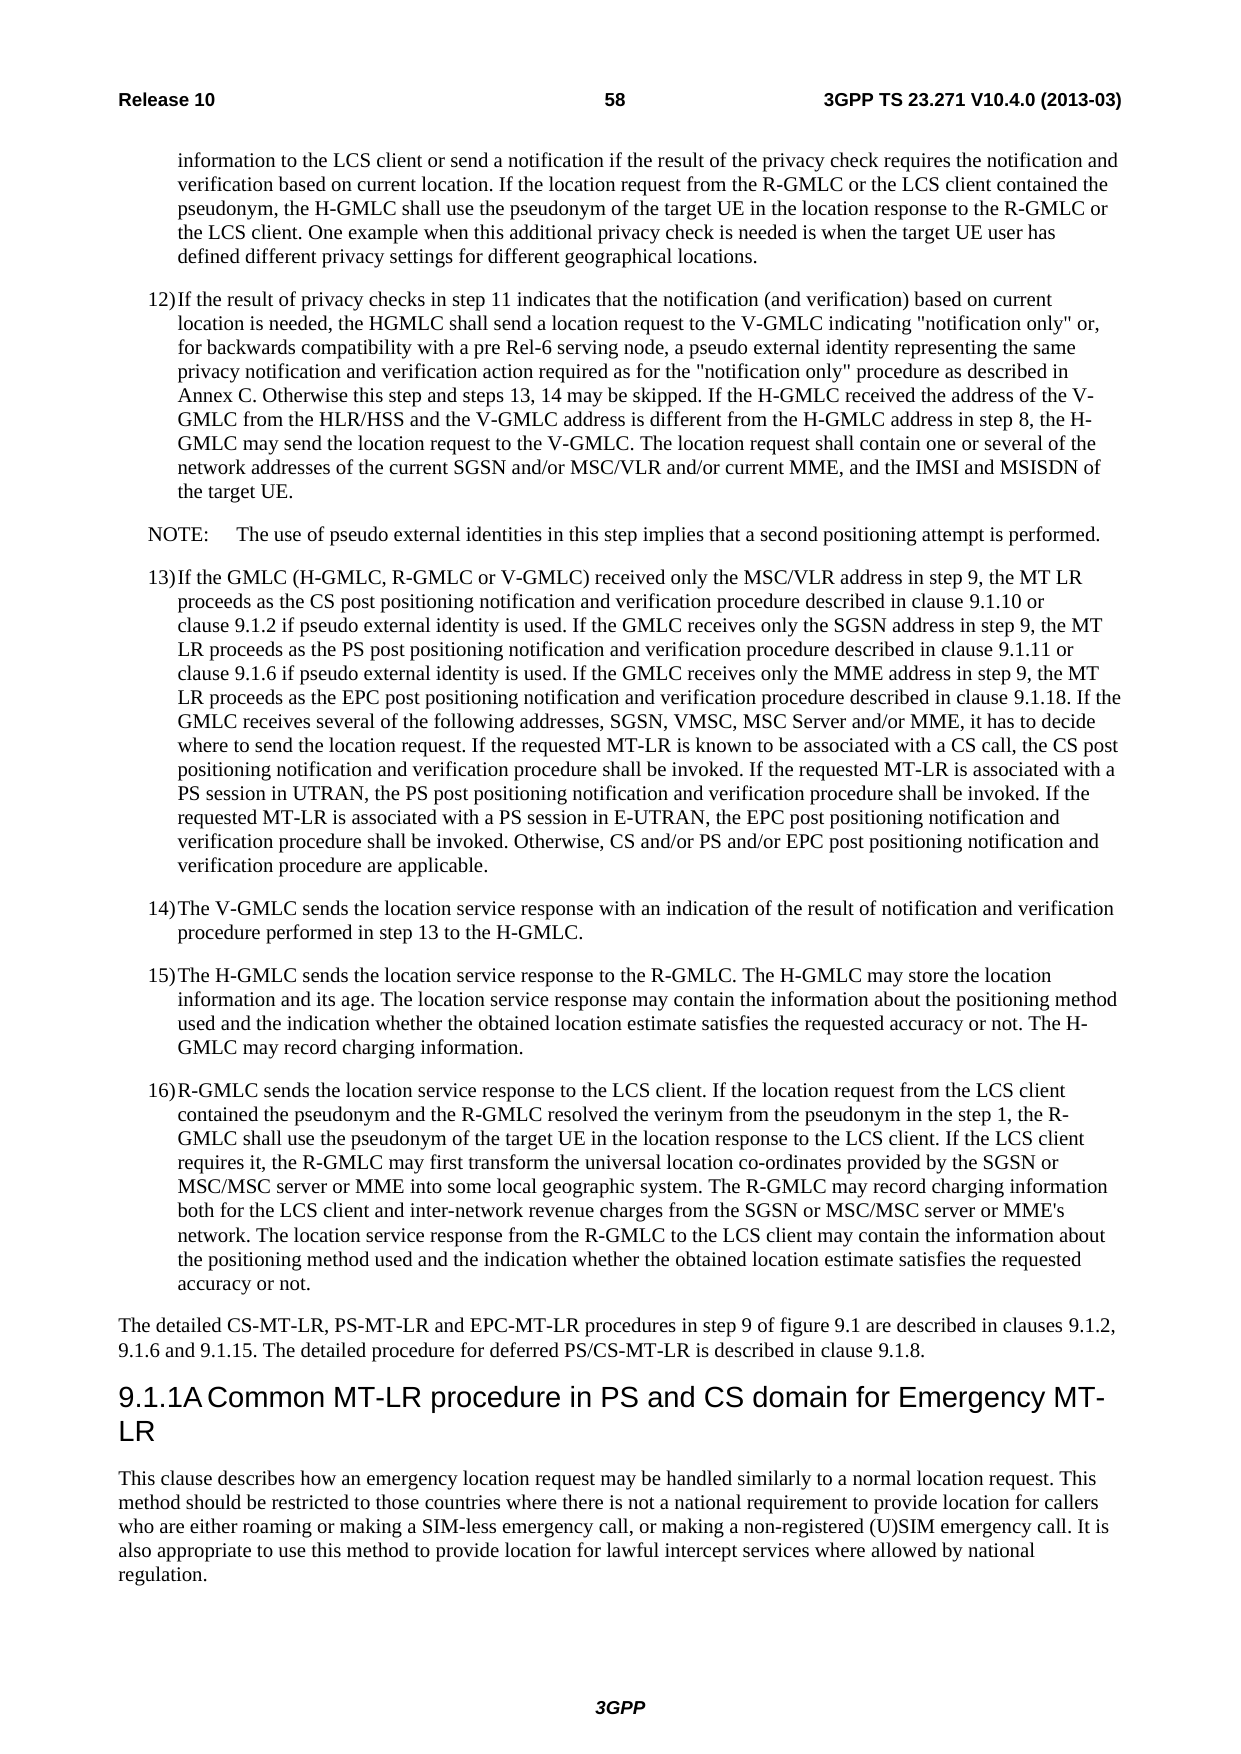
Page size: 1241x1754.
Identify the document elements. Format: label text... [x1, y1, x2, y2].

text NOTE: The use of pseudo external identities in this step implies that a second positioning attempt is performed. [148, 522, 1122, 546]
text 16) R-GMLC sends the location service response to the LCS client. If the location request from the LCS client contained the pseudonym and the R-GMLC resolved the verinym from the pseudonym in the step 1, the R-GMLC shall use the pseudonym of the target UE in the location response to the LCS client. If the LCS client requires it, the R-GMLC may first transform the universal location co-ordinates provided by the SGSN or MSC/MSC server or MME into some local geographic system. The R-GMLC may record charging information both for the LCS client and inter-network revenue charges from the SGSN or MSC/MSC server or MME's network. The location service response from the R-GMLC to the LCS client may contain the information about the positioning method used and the indication whether the obtained location estimate satisfies the requested accuracy or not. [148, 1078, 1122, 1295]
text 14) The V-GMLC sends the location service response with an indication of the result of notification and verification procedure performed in step 13 to the H-GMLC. [148, 896, 1122, 944]
text 12) If the result of privacy checks in step 11 indicates that the notification (and verification) based on current location is needed, the HGMLC shall send a location request to the V-GMLC indicating "notification only" or, for backwards compatibility with a pre Rel-6 serving node, a pseudo external identity representing the same privacy notification and verification action required as for the "notification only" procedure as described in Annex C. Otherwise this step and steps 13, 14 may be skipped. If the H-GMLC received the address of the V-GMLC from the HLR/HSS and the V-GMLC address is different from the H-GMLC address in step 8, the H-GMLC may send the location request to the V-GMLC. The location request shall contain one or several of the network addresses of the current SGSN and/or MSC/VLR and/or current MME, and the IMSI and MSISDN of the target UE. [148, 287, 1122, 503]
subtitle 9.1.1A Common MT-LR procedure in PS and CS domain for Emergency MT-LR [118, 1380, 1122, 1447]
text 15) The H-GMLC sends the location service response to the R-GMLC. The H-GMLC may store the location information and its age. The location service response may contain the information about the positioning method used and the indication whether the obtained location estimate satisfies the requested accuracy or not. The H-GMLC may record charging information. [148, 963, 1122, 1059]
text 13) If the GMLC (H-GMLC, R-GMLC or V-GMLC) received only the MSC/VLR address in step 9, the MT LR proceeds as the CS post positioning notification and verification procedure described in clause 9.1.10 or clause 9.1.2 if pseudo external identity is used. If the GMLC receives only the SGSN address in step 9, the MT LR proceeds as the PS post positioning notification and verification procedure described in clause 9.1.11 or clause 9.1.6 if pseudo external identity is used. If the GMLC receives only the MME address in step 9, the MT LR proceeds as the EPC post positioning notification and verification procedure described in clause 9.1.18. If the GMLC receives several of the following addresses, SGSN, VMSC, MSC Server and/or MME, it has to decide where to send the location request. If the requested MT-LR is known to be associated with a CS call, the CS post positioning notification and verification procedure shall be invoked. If the requested MT-LR is associated with a PS session in UTRAN, the PS post positioning notification and verification procedure shall be invoked. If the requested MT-LR is associated with a PS session in E-UTRAN, the EPC post positioning notification and verification procedure shall be invoked. Otherwise, CS and/or PS and/or EPC post positioning notification and verification procedure are applicable. [148, 565, 1122, 877]
text This clause describes how an emergency location request may be handled similarly to a normal location request. This method should be restricted to those countries where there is not a national requirement to provide location for callers who are either roaming or making a SIM-less emergency call, or making a non-registered (U)SIM emergency call. It is also appropriate to use this method to provide location for lawful intercept services where allowed by national regulation. [118, 1466, 1122, 1586]
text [148, 147, 1122, 268]
text The detailed CS-MT-LR, PS-MT-LR and EPC-MT-LR procedures in step 9 of figure 9.1 are described in clauses 9.1.2, 9.1.6 and 9.1.15. The detailed procedure for deferred PS/CS-MT-LR is described in clause 9.1.8. [118, 1313, 1122, 1362]
